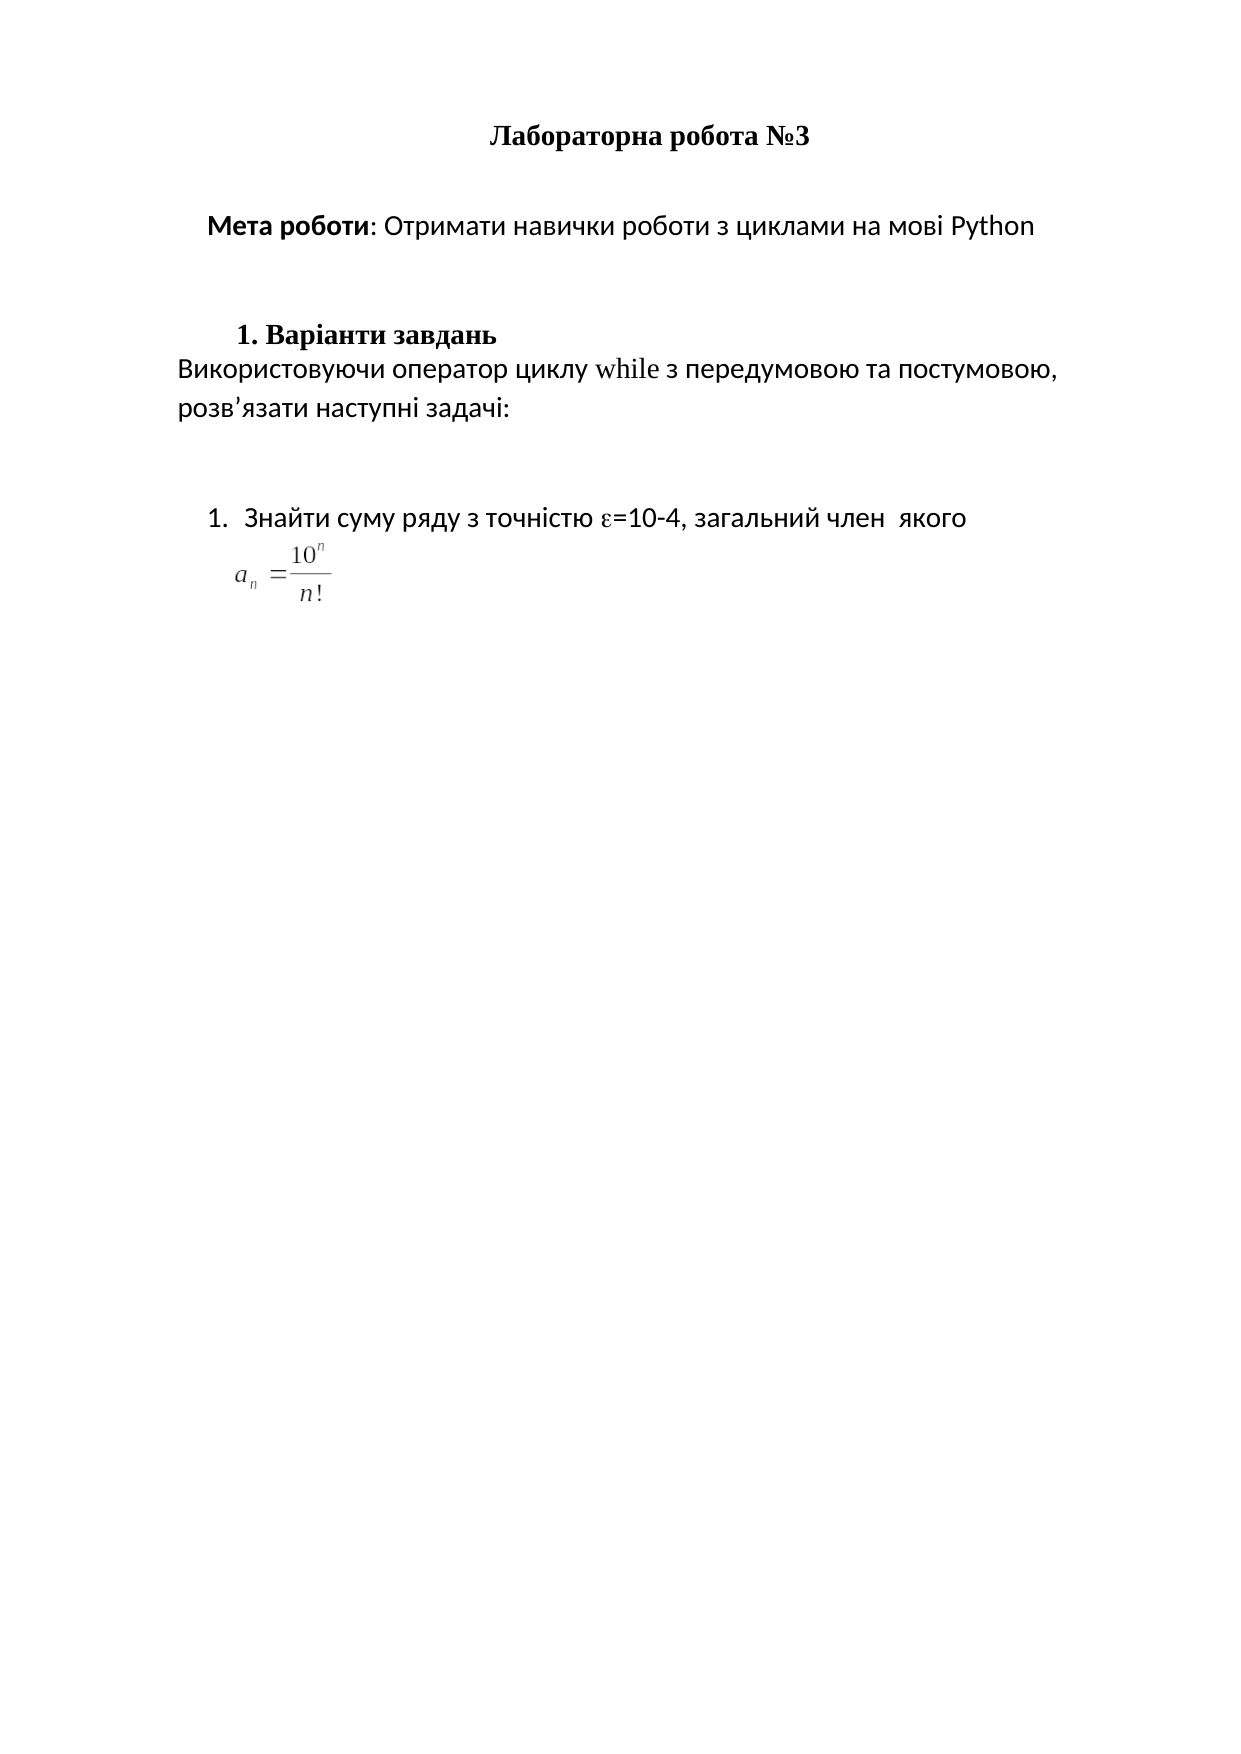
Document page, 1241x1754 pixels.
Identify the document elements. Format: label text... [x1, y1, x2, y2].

text Використовуючи оператор циклу while з передумовою та постумовою, розв’язати наступні задачі: [177, 351, 1152, 424]
list Знайти суму ряду з точністю =10-4, загальний член якого [207, 499, 1152, 535]
subtitle Лабораторна робота №3 [207, 118, 1093, 152]
text Мета роботи: Отримати навички роботи з циклами на мові Python [177, 207, 1152, 242]
subtitle 1. Варіанти завдань [177, 317, 1152, 351]
